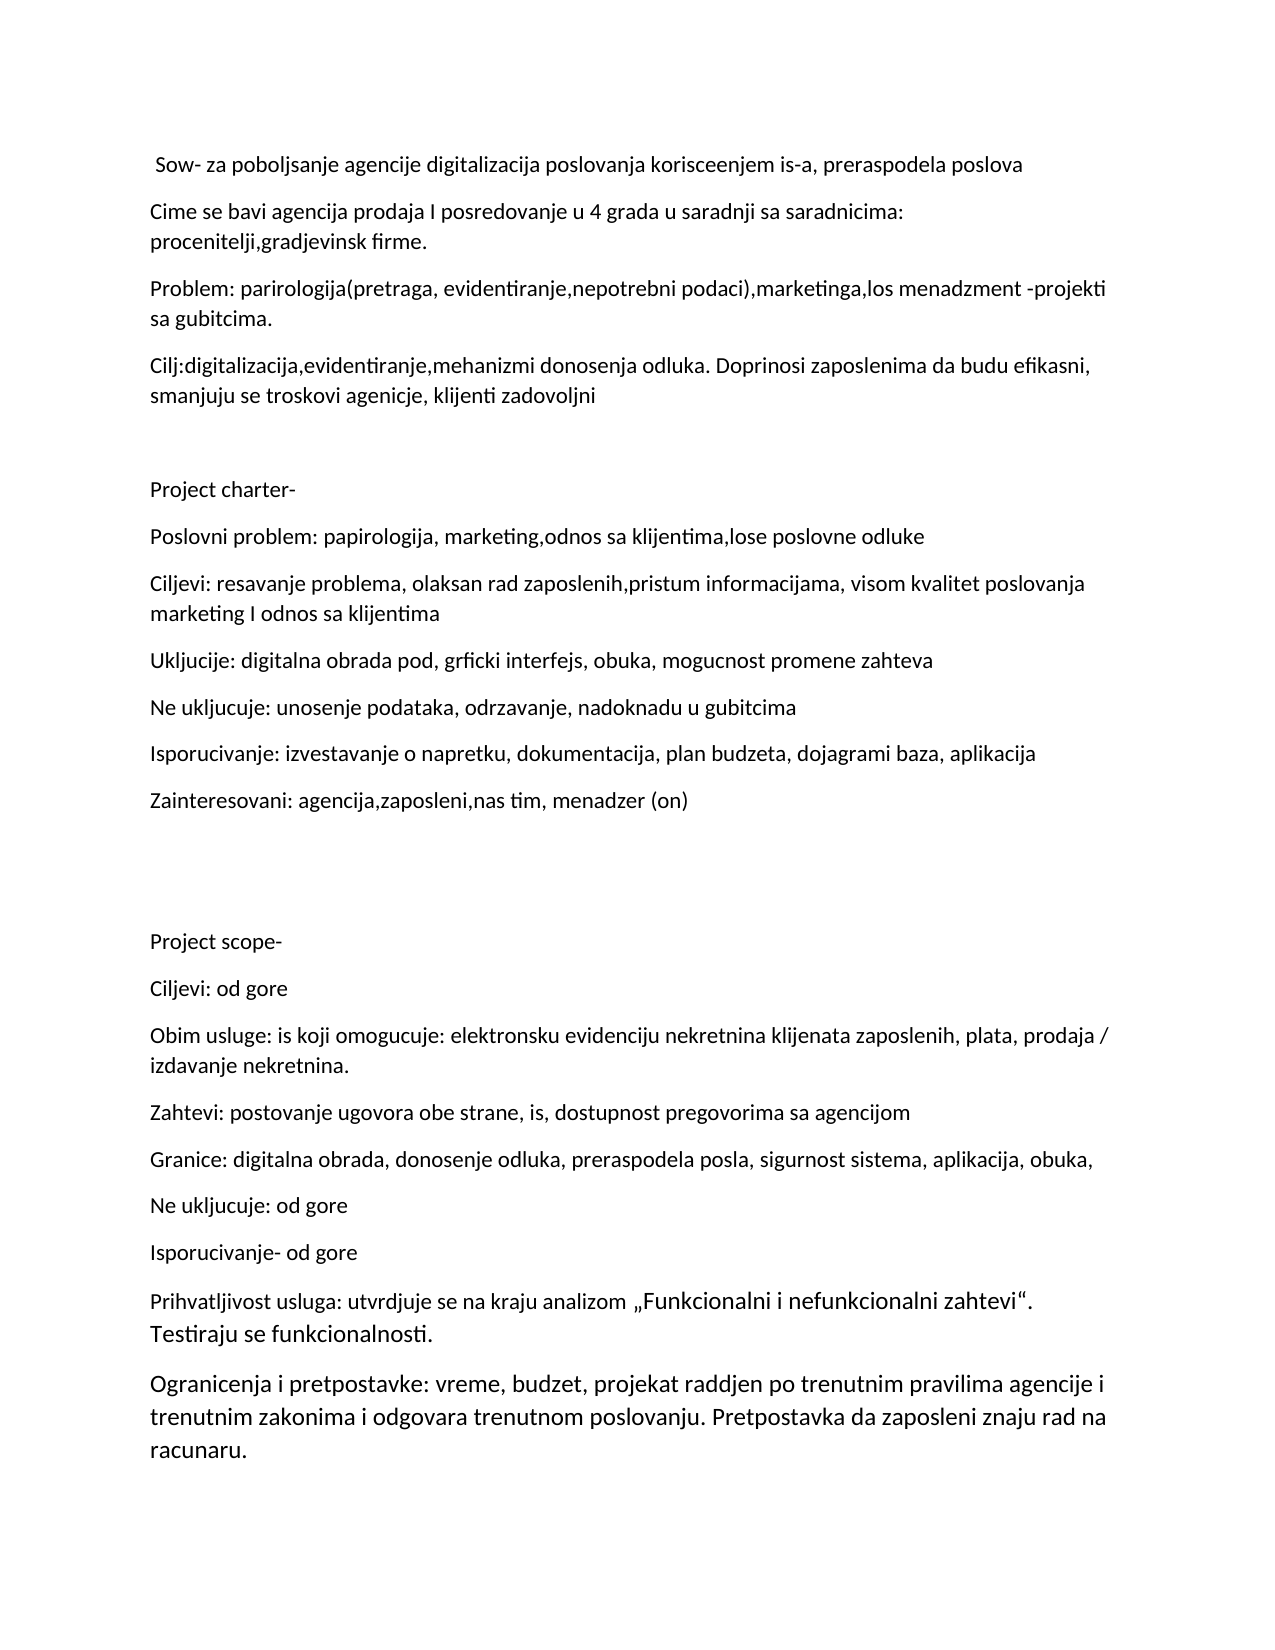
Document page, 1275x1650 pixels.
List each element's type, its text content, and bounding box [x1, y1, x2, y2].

text Ciljevi: od gore [150, 974, 1125, 1002]
text Isporucivanje- od gore [150, 1238, 1125, 1267]
text Ne ukljucuje: od gore [150, 1192, 1125, 1220]
text Cilj:digitalizacija,evidentiranje,mehanizmi donosenja odluka. Doprinosi zaposlenima da budu efikasni, smanjuju se troskovi agenicje, klijenti zadovoljni [150, 351, 1125, 409]
text Obim usluge: is koji omogucuje: elektronsku evidenciju nekretnina klijenata zaposlenih, plata, prodaja / izdavanje nekretnina. [150, 1021, 1125, 1079]
text Problem: parirologija(pretraga, evidentiranje,nepotrebni podaci),marketinga,los menadzment -projekti sa gubitcima. [150, 274, 1125, 332]
text Granice: digitalna obrada, donosenje odluka, preraspodela posla, sigurnost sistema, aplikacija, obuka, [150, 1145, 1125, 1173]
text Sow- za poboljsanje agencije digitalizacija poslovanja korisceenjem is-a, preraspodela poslova [150, 150, 1125, 178]
text Project charter- [150, 475, 1125, 503]
text Ne ukljucuje: unosenje podataka, odrzavanje, nadoknadu u gubitcima [150, 693, 1125, 721]
text Cime se bavi agencija prodaja I posredovanje u 4 grada u saradnji sa saradnicima: procenitelji,gradjevinsk firme. [150, 197, 1125, 255]
text Poslovni problem: papirologija, marketing,odnos sa klijentima,lose poslovne odluke [150, 522, 1125, 550]
text Isporucivanje: izvestavanje o napretku, dokumentacija, plan budzeta, dojagrami baza, aplikacija [150, 739, 1125, 768]
text Prihvatljivost usluga: utvrdjuje se na kraju analizom „Funkcionalni i nefunkcionalni zahtevi“. Testiraju se funkcionalnosti. [150, 1285, 1125, 1349]
text Project scope- [150, 927, 1125, 955]
text Zainteresovani: agencija,zaposleni,nas tim, menadzer (on) [150, 786, 1125, 814]
text Ciljevi: resavanje problema, olaksan rad zaposlenih,pristum informacijama, visom kvalitet poslovanja marketing I odnos sa klijentima [150, 569, 1125, 627]
text Ukljucije: digitalna obrada pod, grficki interfejs, obuka, mogucnost promene zahteva [150, 646, 1125, 674]
text Zahtevi: postovanje ugovora obe strane, is, dostupnost pregovorima sa agencijom [150, 1098, 1125, 1126]
text Ogranicenja i pretpostavke: vreme, budzet, projekat raddjen po trenutnim pravilima agencije i trenutnim zakonima i odgovara trenutnom poslovanju. Pretpostavka da zaposleni znaju rad na racunaru. [150, 1368, 1125, 1464]
